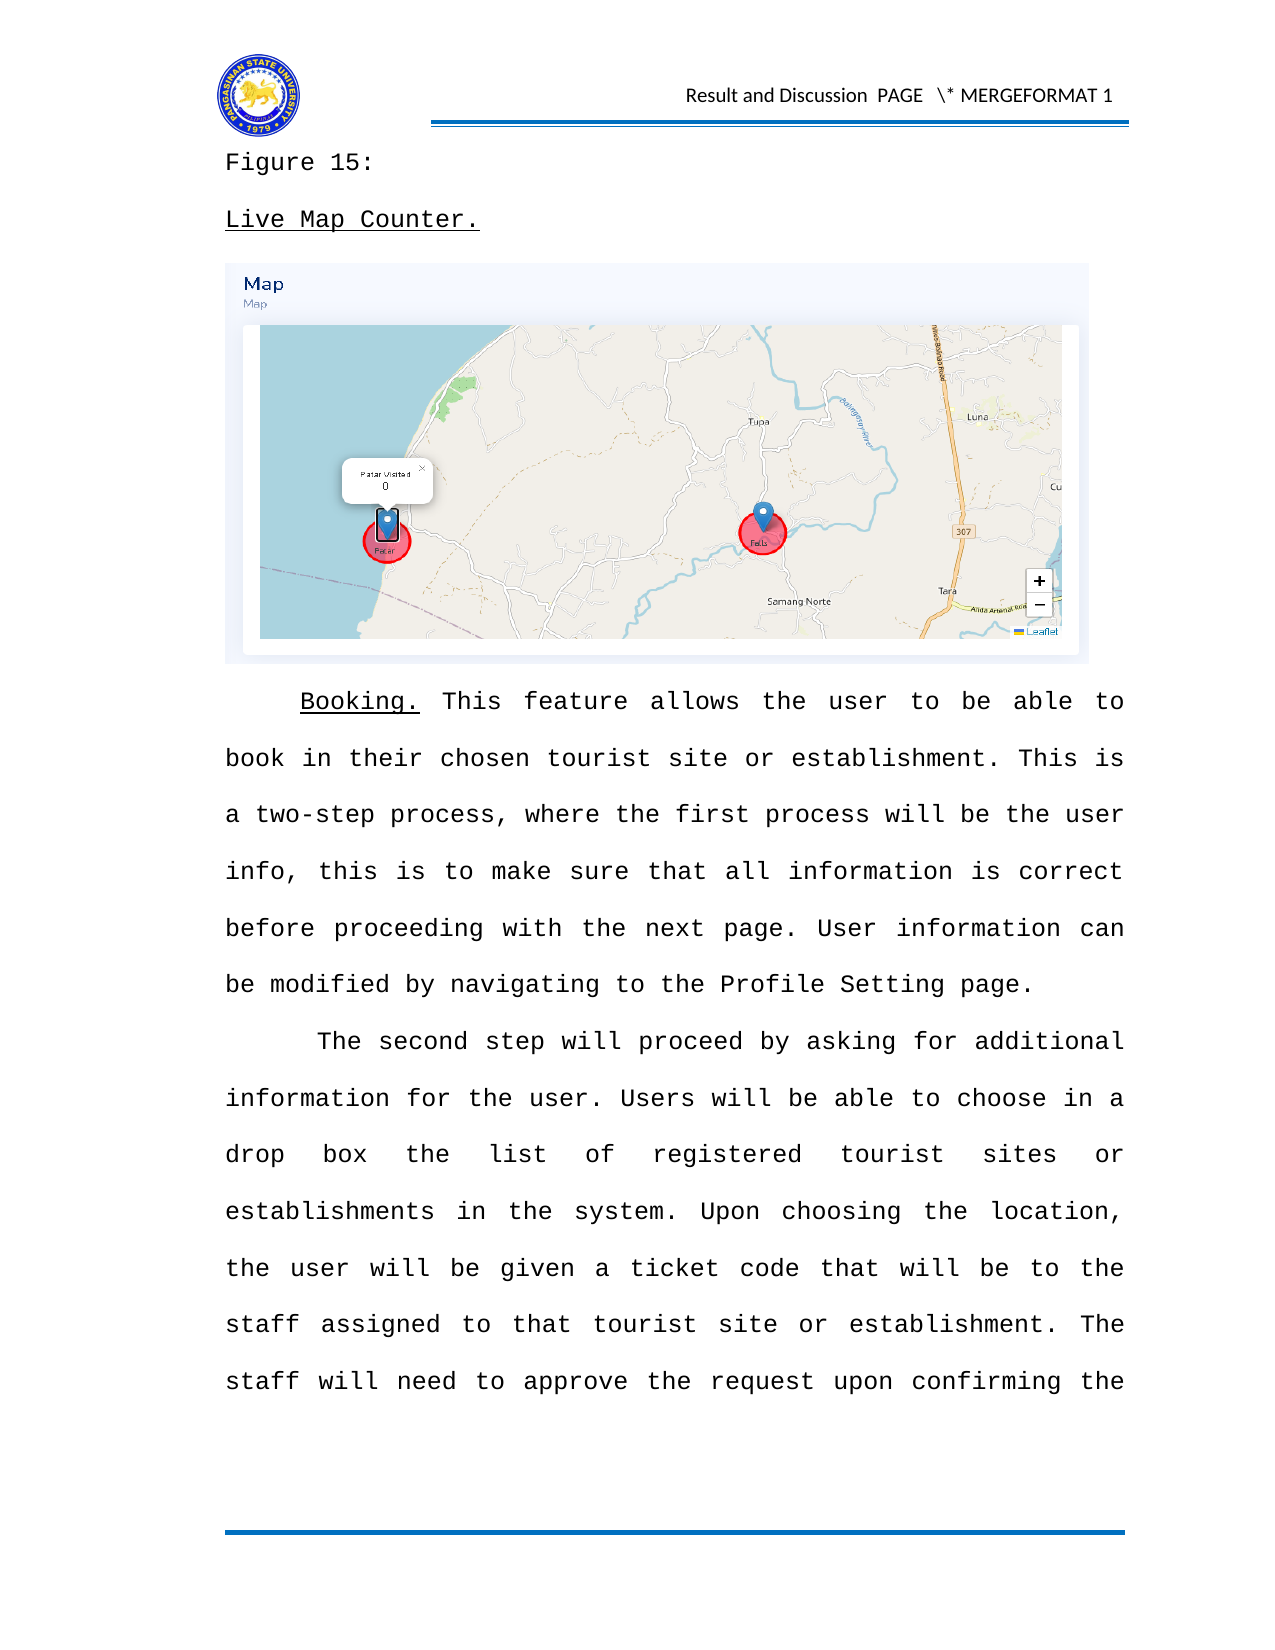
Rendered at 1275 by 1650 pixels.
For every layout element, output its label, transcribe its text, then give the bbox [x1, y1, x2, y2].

text Booking. This feature allows the user to be able to book in their chosen tourist site or establishment. This is a two-step process, where the first process will be the user info, this is to make sure that all information is correct before proceeding with the next page. User information can be modified by navigating to the Profile Setting page. [225, 689, 1125, 1000]
picture [217, 54, 300, 137]
text Figure 15: [225, 150, 1125, 178]
text Live Map Counter. [225, 207, 1125, 235]
picture [225, 263, 1089, 664]
